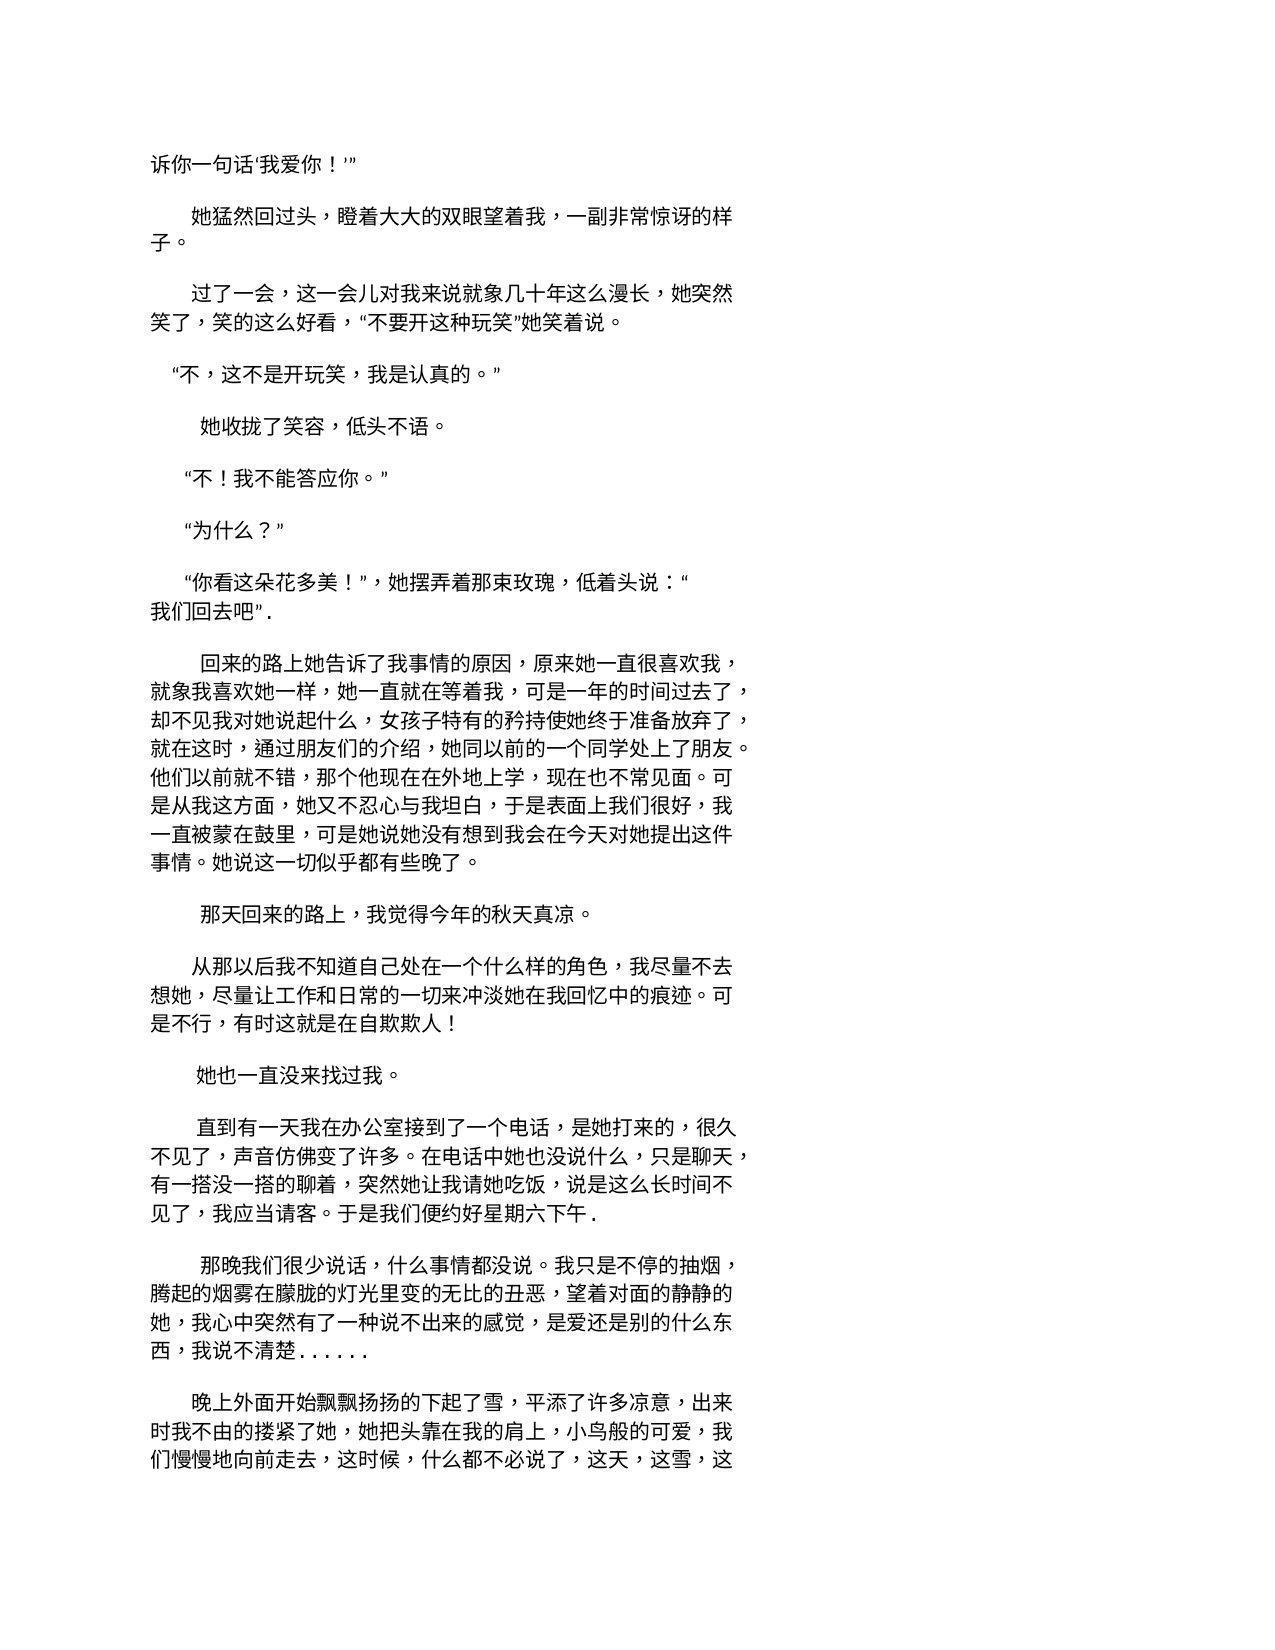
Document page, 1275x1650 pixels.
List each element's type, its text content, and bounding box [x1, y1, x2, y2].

text 却不见我对她说起什么，女孩子特有的矜持使她终于准备放弃了， [150, 706, 1125, 734]
text 就在这时，通过朋友们的介绍，她同以前的一个同学处上了朋友。 [150, 734, 1125, 763]
text 们慢慢地向前走去，这时候，什么都不必说了，这天，这雪，这 [150, 1445, 1125, 1474]
text 那天回来的路上，我觉得今年的秋天真凉。 [150, 900, 1125, 929]
text 不见了，声音仿佛变了许多。在电话中她也没说什么，只是聊天， [150, 1142, 1125, 1170]
text 是从我这方面，她又不忍心与我坦白，于是表面上我们很好，我 [150, 791, 1125, 820]
text 他们以前就不错，那个他现在在外地上学，现在也不常见面。可 [150, 763, 1125, 791]
text “你看这朵花多美！”，她摆弄着那束玫瑰，低着头说：“ [150, 568, 1125, 597]
text 诉你一句话‘我爱你！’” [150, 150, 1125, 178]
text 从那以后我不知道自己处在一个什么样的角色，我尽量不去 [150, 952, 1125, 981]
text 腾起的烟雾在朦胧的灯光里变的无比的丑恶，望着对面的静静的 [150, 1279, 1125, 1308]
text 直到有一天我在办公室接到了一个电话，是她打来的，很久 [150, 1113, 1125, 1142]
text 想她，尽量让工作和日常的一切来冲淡她在我回忆中的痕迹。可 [150, 981, 1125, 1009]
text 晚上外面开始飘飘扬扬的下起了雪，平添了许多凉意，出来 [150, 1388, 1125, 1417]
text 就象我喜欢她一样，她一直就在等着我，可是一年的时间过去了， [150, 677, 1125, 706]
text 她也一直没来找过我。 [150, 1061, 1125, 1090]
text 西，我说不清楚...... [150, 1336, 1125, 1365]
text 子。 [150, 231, 1125, 256]
text 事情。她说这一切似乎都有些晚了。 [150, 848, 1125, 877]
text 她猛然回过头，瞪着大大的双眼望着我，一副非常惊讶的样 [150, 202, 1125, 231]
text 回来的路上她告诉了我事情的原因，原来她一直很喜欢我， [150, 649, 1125, 677]
text 她，我心中突然有了一种说不出来的感觉，是爱还是别的什么东 [150, 1308, 1125, 1336]
text “为什么？” [150, 516, 1125, 545]
text 过了一会，这一会儿对我来说就象几十年这么漫长，她突然 [150, 279, 1125, 308]
text 我们回去吧”. [150, 597, 1125, 625]
text 笑了，笑的这么好看，“不要开这种玩笑”她笑着说。 [150, 308, 1125, 336]
text “不！我不能答应你。” [150, 464, 1125, 493]
text 时我不由的搂紧了她，她把头靠在我的肩上，小鸟般的可爱，我 [150, 1417, 1125, 1445]
text 那晚我们很少说话，什么事情都没说。我只是不停的抽烟， [150, 1251, 1125, 1279]
text “不，这不是开玩笑，我是认真的。” [150, 360, 1125, 388]
text 她收拢了笑容，低头不语。 [150, 412, 1125, 441]
text 一直被蒙在鼓里，可是她说她没有想到我会在今天对她提出这件 [150, 820, 1125, 848]
text 见了，我应当请客。于是我们便约好星期六下午. [150, 1199, 1125, 1227]
text 有一搭没一搭的聊着，突然她让我请她吃饭，说是这么长时间不 [150, 1170, 1125, 1199]
text 是不行，有时这就是在自欺欺人！ [150, 1009, 1125, 1038]
